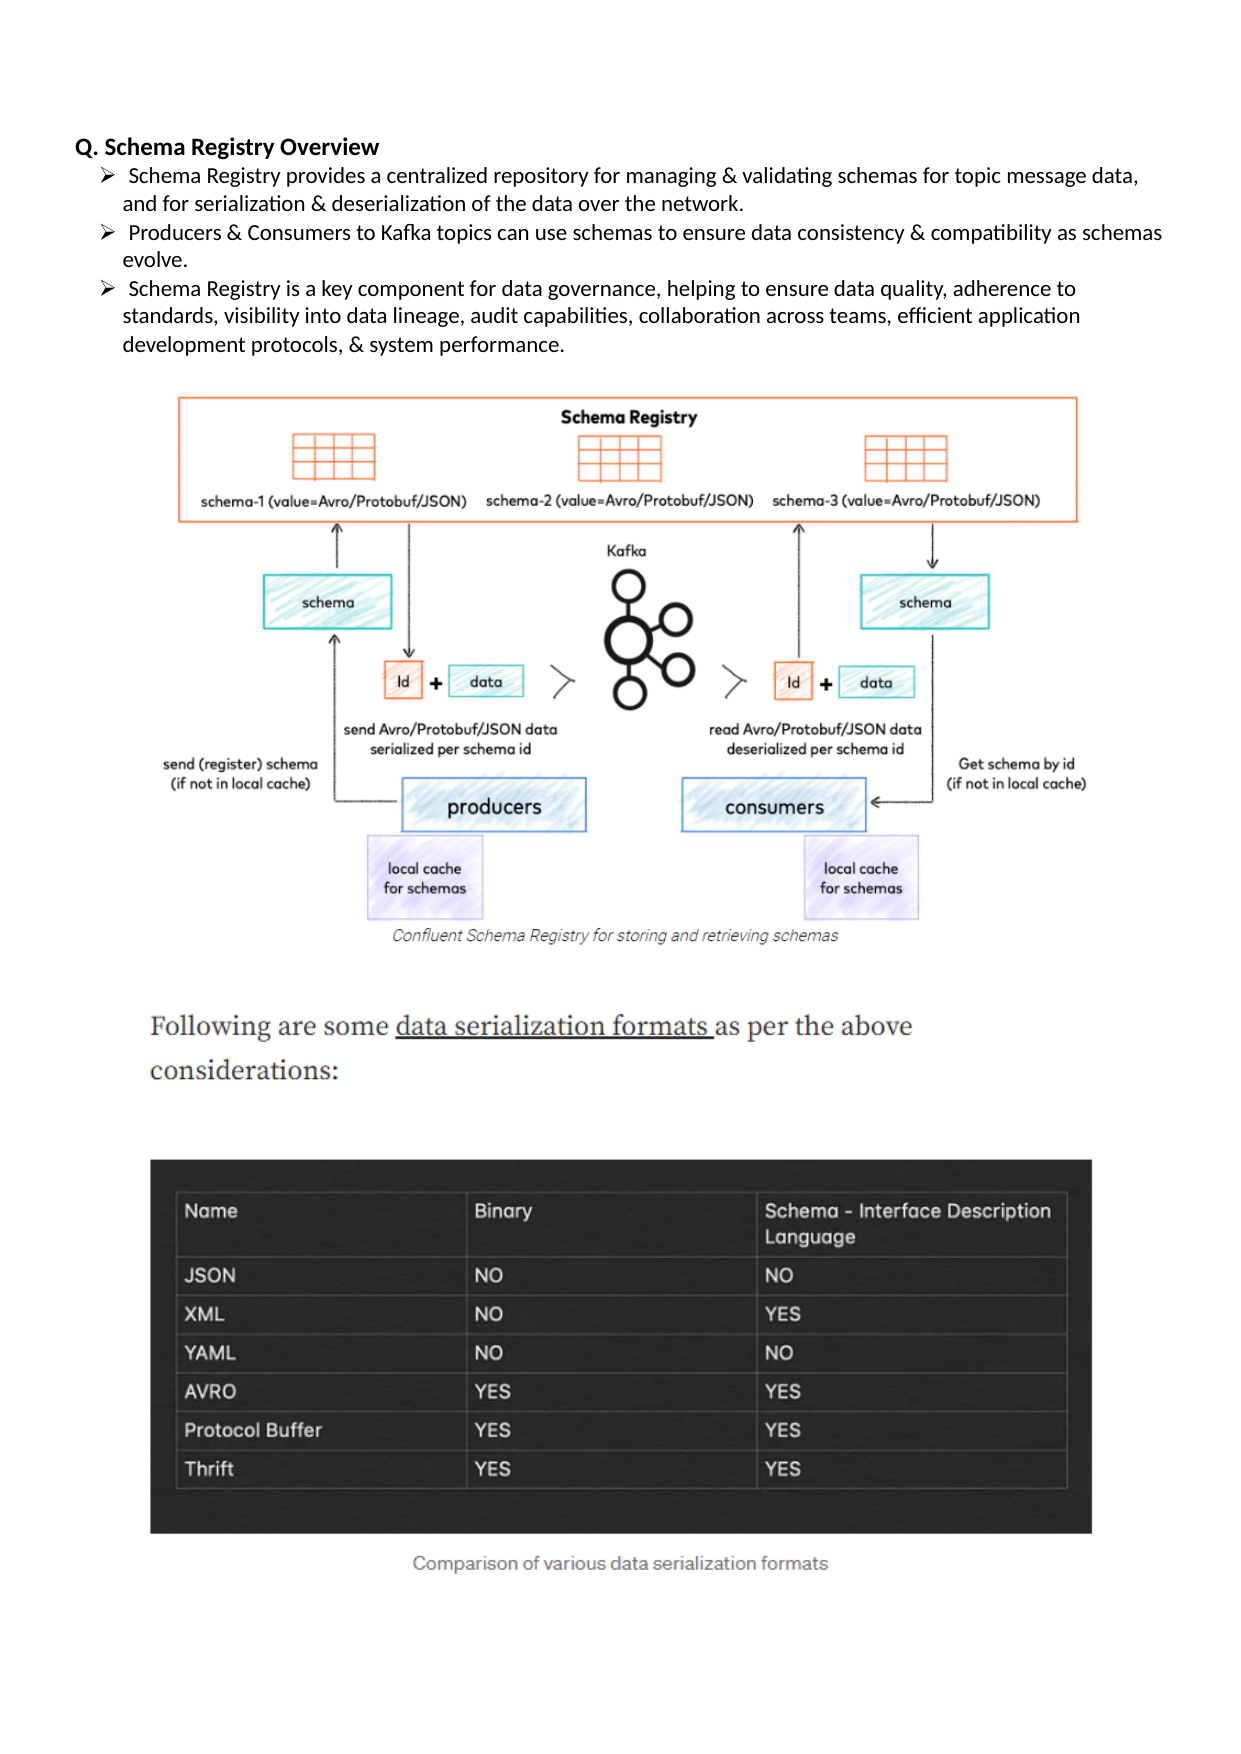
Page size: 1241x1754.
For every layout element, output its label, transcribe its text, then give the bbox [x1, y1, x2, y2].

list Schema Registry provides a centralized repository for managing & validating schemas for topic message data, and for serialization & deserialization of the data over the network. [99, 162, 1165, 218]
list Schema Registry is a key component for data governance, helping to ensure data quality, adherence to standards, visibility into data lineage, audit capabilities, collaboration across teams, efficient application development protocols, & system performance. [99, 274, 1165, 358]
picture [143, 385, 1097, 961]
list Producers & Consumers to Kafka topics can use schemas to ensure data consistency & compatibility as schemas evolve. [99, 218, 1165, 274]
picture [117, 988, 1124, 1588]
text Q. Schema Registry Overview [75, 131, 1165, 162]
